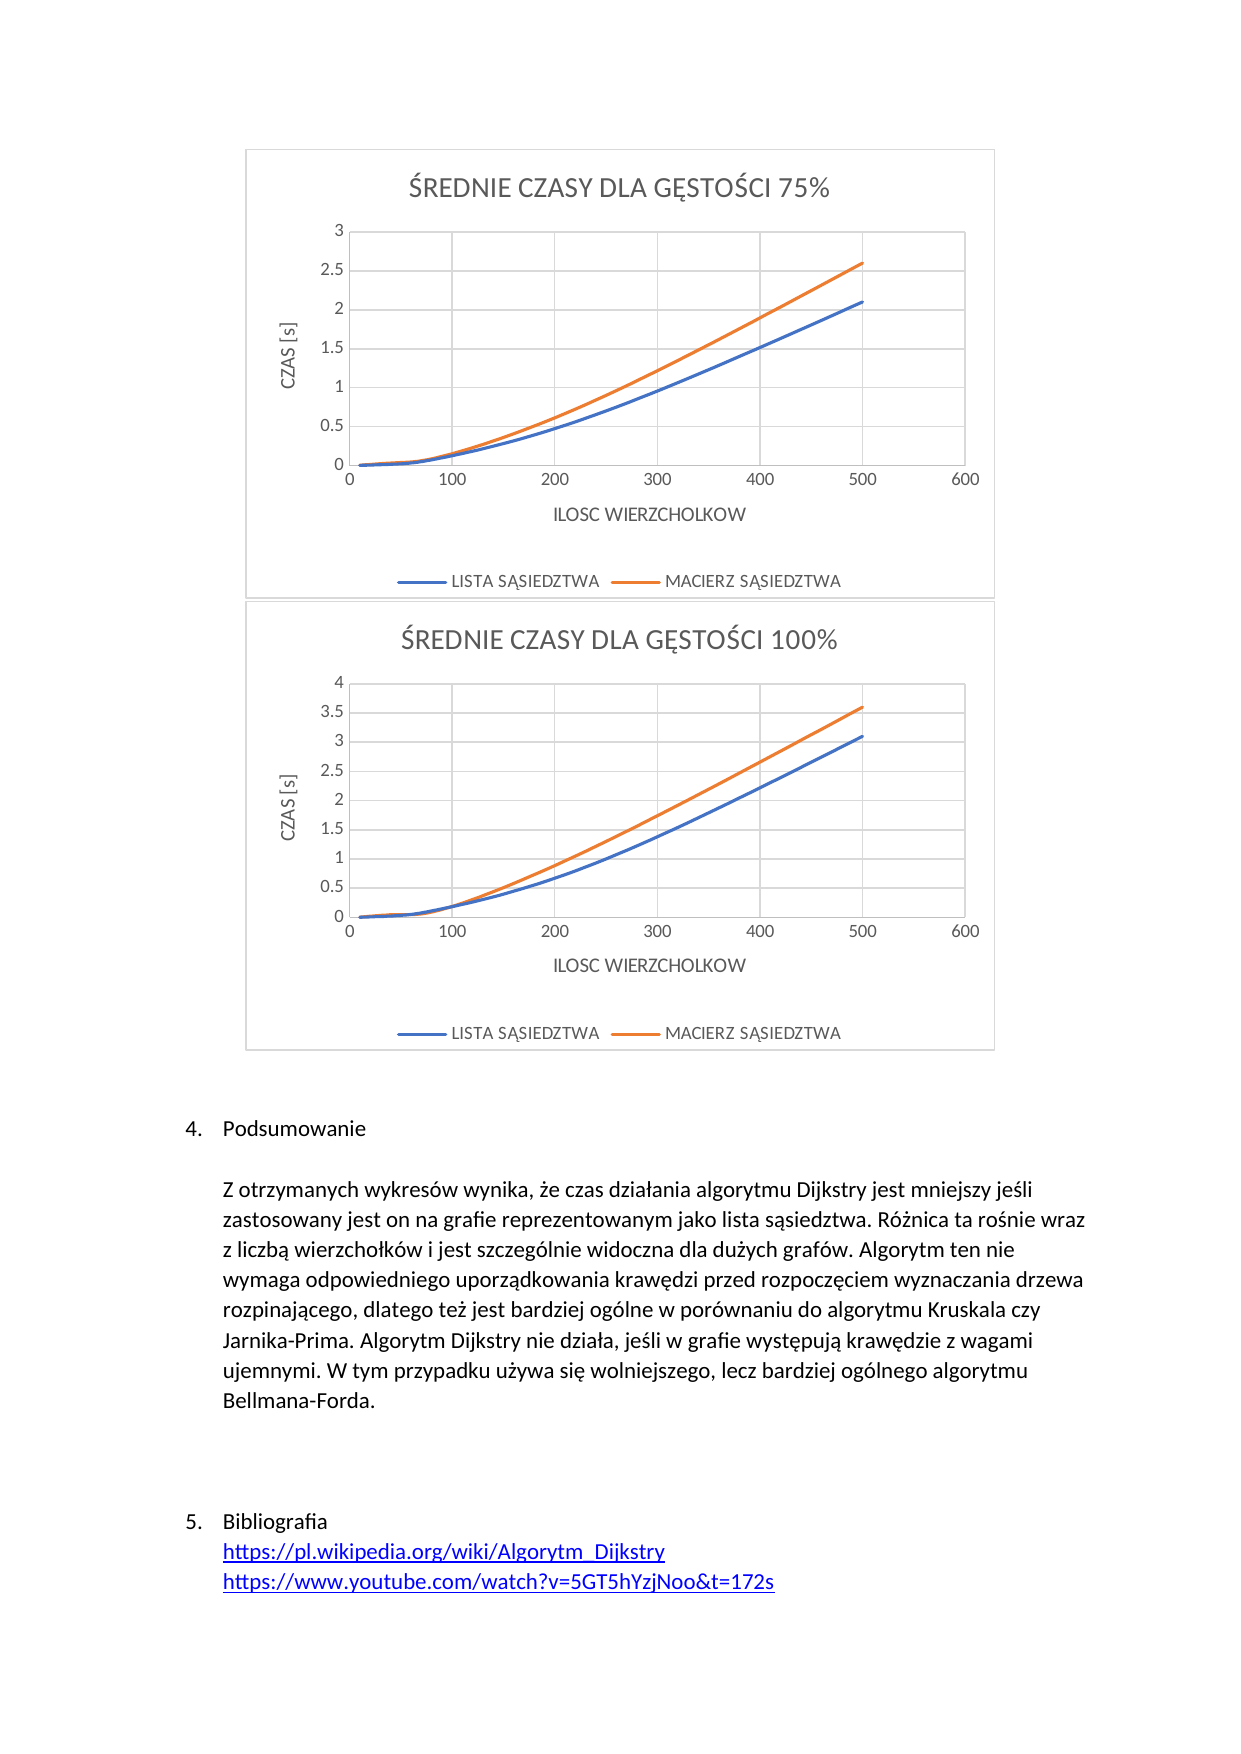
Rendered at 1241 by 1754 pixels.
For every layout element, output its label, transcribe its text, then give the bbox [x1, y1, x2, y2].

list Z otrzymanych wykresów wynika, że czas działania algorytmu Dijkstry jest mniejszy jeśli zastosowany jest on na grafie reprezentowanym jako lista sąsiedztwa. Różnica ta rośnie wraz z liczbą wierzchołków i jest szczególnie widoczna dla dużych grafów. Algorytm ten nie wymaga odpowiedniego uporządkowania krawędzi przed rozpoczęciem wyznaczania drzewa rozpinającego, dlatego też jest bardziej ogólne w porównaniu do algorytmu Kruskala czy Jarnika-Prima. Algorytm Dijkstry nie działa, jeśli w grafie występują krawędzie z wagami ujemnymi. W tym przypadku używa się wolniejszego, lecz bardziej ogólnego algorytmu Bellmana-Forda. [223, 1175, 1093, 1414]
list https://www.youtube.com/watch?v=5GT5hYzjNoo&t=172s [223, 1567, 1093, 1595]
list Bibliografia [185, 1507, 1093, 1535]
list Podsumowanie [185, 1114, 1093, 1142]
list https://pl.wikipedia.org/wiki/Algorytm_Dijkstry [223, 1537, 1093, 1565]
